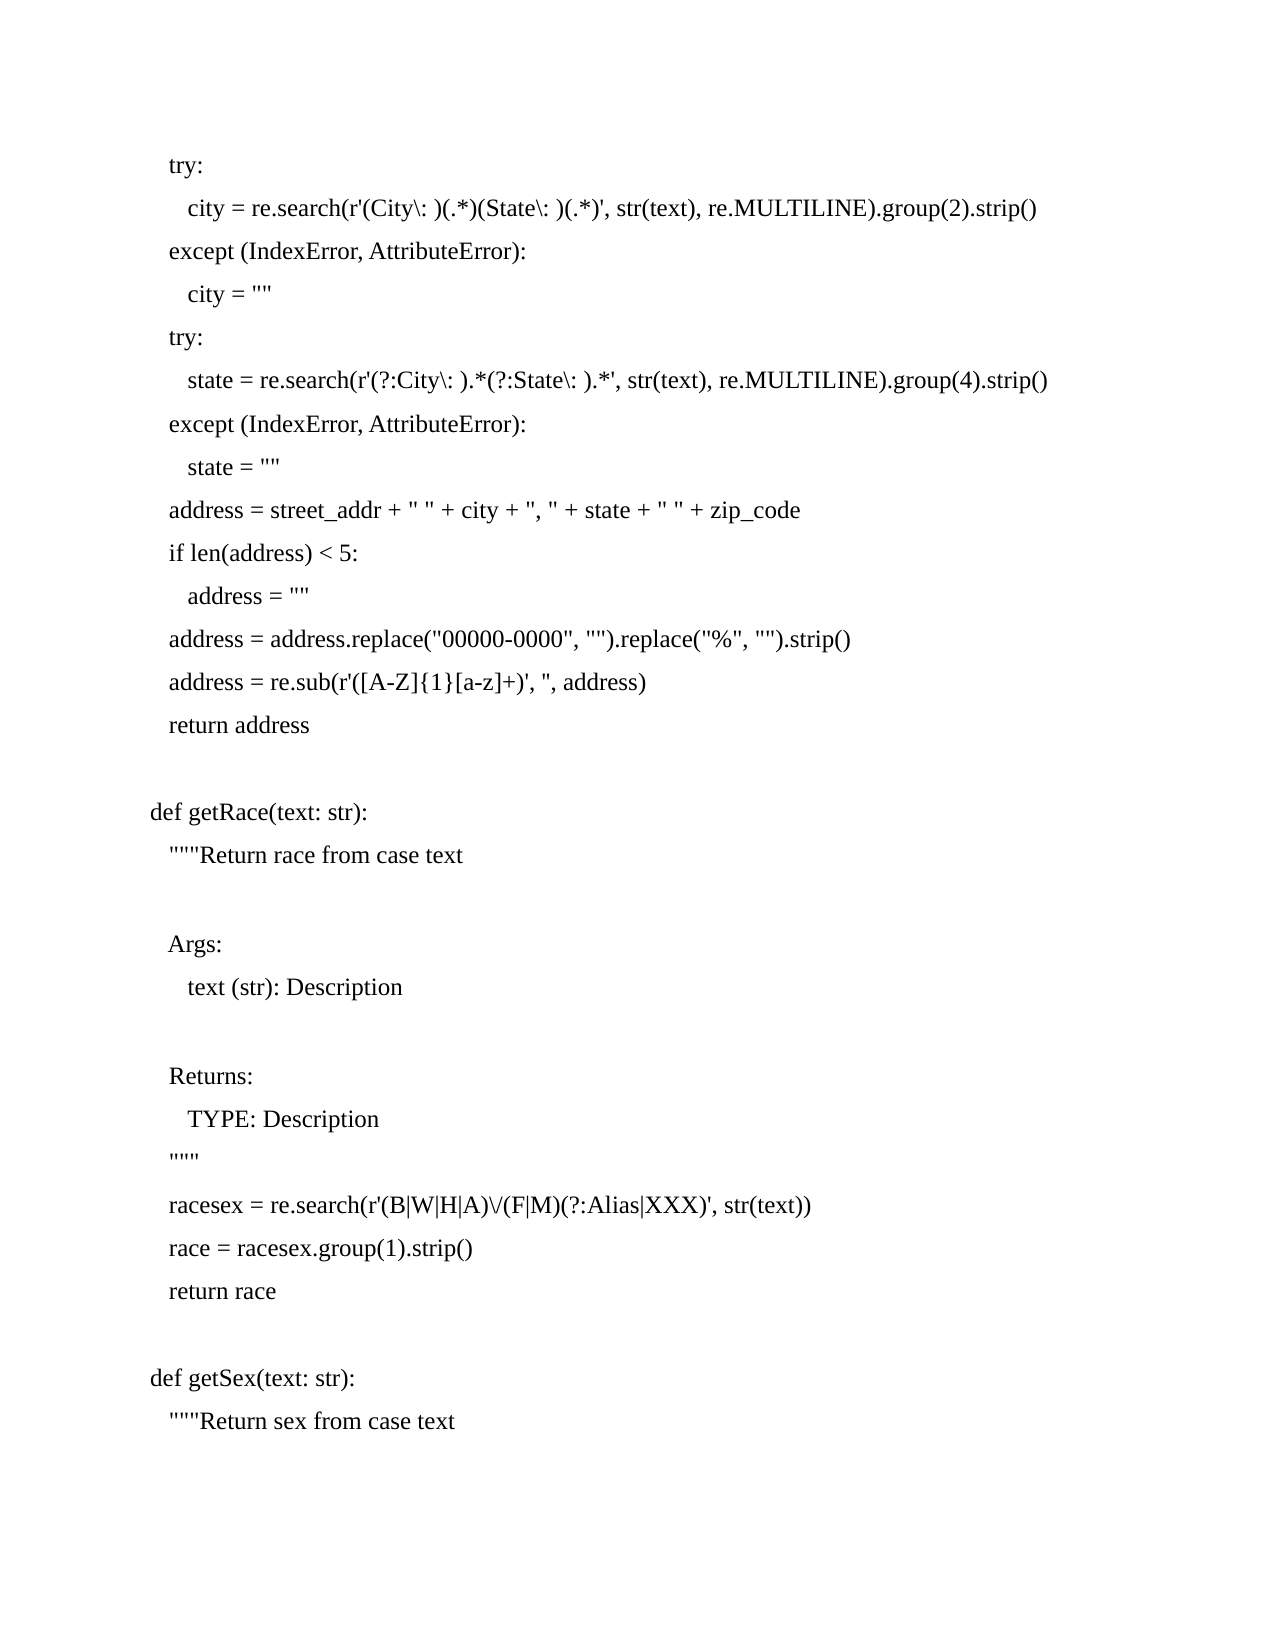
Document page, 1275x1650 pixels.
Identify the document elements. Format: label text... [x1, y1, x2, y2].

text city = re.search(r'(City\: )(.*)(State\: )(.*)', str(text), re.MULTILINE).group(2).strip() [150, 193, 1125, 222]
text text (str): Description [150, 972, 1125, 1001]
text city = "" [150, 279, 1125, 308]
text state = "" [150, 452, 1125, 481]
text return address [150, 711, 1125, 739]
text """Return sex from case text [150, 1406, 1125, 1434]
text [150, 1190, 1125, 1219]
text try: [150, 150, 1125, 179]
text Args: [150, 929, 1125, 958]
text race = racesex.group(1).strip() [150, 1233, 1125, 1262]
text try: [150, 322, 1125, 351]
text Returns: [150, 1061, 1125, 1089]
text return race [150, 1276, 1125, 1305]
text address = re.sub(r'([A-Z]{1}[a-z]+)', '', address) [150, 667, 1125, 696]
text """ [150, 1147, 1125, 1176]
text state = re.search(r'(?:City\: ).*(?:State\: ).*', str(text), re.MULTILINE).group(4).strip() [150, 366, 1125, 394]
text except (IndexError, AttributeError): [150, 409, 1125, 437]
text address = street_addr + " " + city + ", " + state + " " + zip_code [150, 495, 1125, 524]
text except (IndexError, AttributeError): [150, 236, 1125, 265]
text """Return race from case text [150, 840, 1125, 869]
text address = address.replace("00000-0000", "").replace("%", "").strip() [150, 624, 1125, 653]
text address = "" [150, 581, 1125, 610]
text TYPE: Description [150, 1104, 1125, 1133]
text if len(address) < 5: [150, 538, 1125, 567]
text def getRace(text: str): [150, 797, 1125, 826]
text def getSex(text: str): [150, 1363, 1125, 1391]
